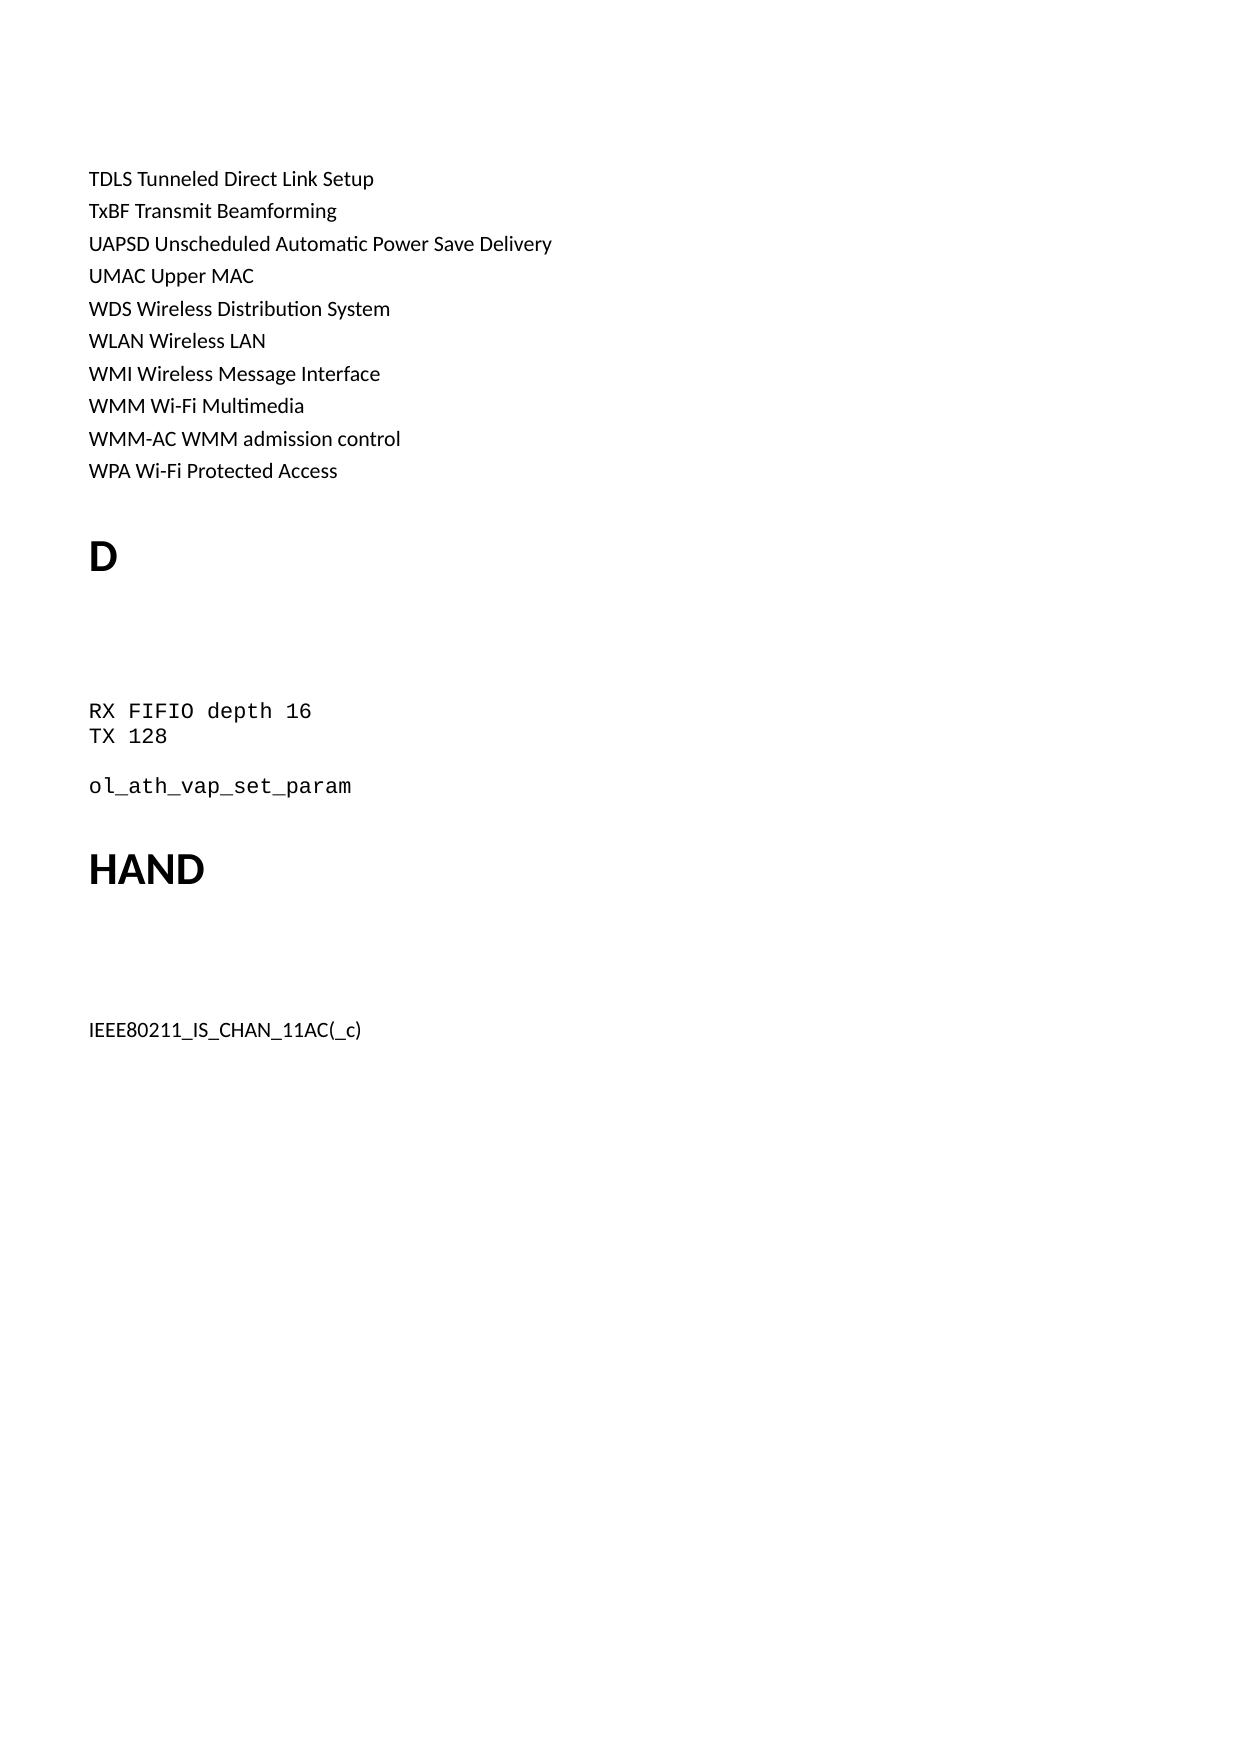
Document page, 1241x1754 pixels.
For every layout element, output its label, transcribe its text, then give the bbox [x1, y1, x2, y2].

text UMAC Upper MAC [89, 259, 1152, 292]
text UAPSD Unscheduled Automatic Power Save Delivery [89, 227, 1152, 259]
text TDLS Tunneled Direct Link Setup [89, 162, 1152, 194]
subtitle D [89, 522, 1152, 587]
text WPA Wi-Fi Protected Access [89, 454, 1152, 487]
text WLAN Wireless LAN [89, 324, 1152, 357]
text RX FIFIO depth 16 [89, 701, 1152, 725]
text IEEE80211_IS_CHAN_11AC(_c) [89, 1013, 1152, 1046]
text ol_ath_vap_set_param [89, 775, 1152, 800]
text WMM Wi-Fi Multimedia [89, 389, 1152, 422]
subtitle HAND [89, 835, 1152, 900]
text WDS Wireless Distribution System [89, 292, 1152, 324]
text WMM-AC WMM admission control [89, 422, 1152, 454]
text TX 128 [89, 725, 1152, 750]
text WMI Wireless Message Interface [89, 357, 1152, 389]
text TxBF Transmit Beamforming [89, 194, 1152, 227]
